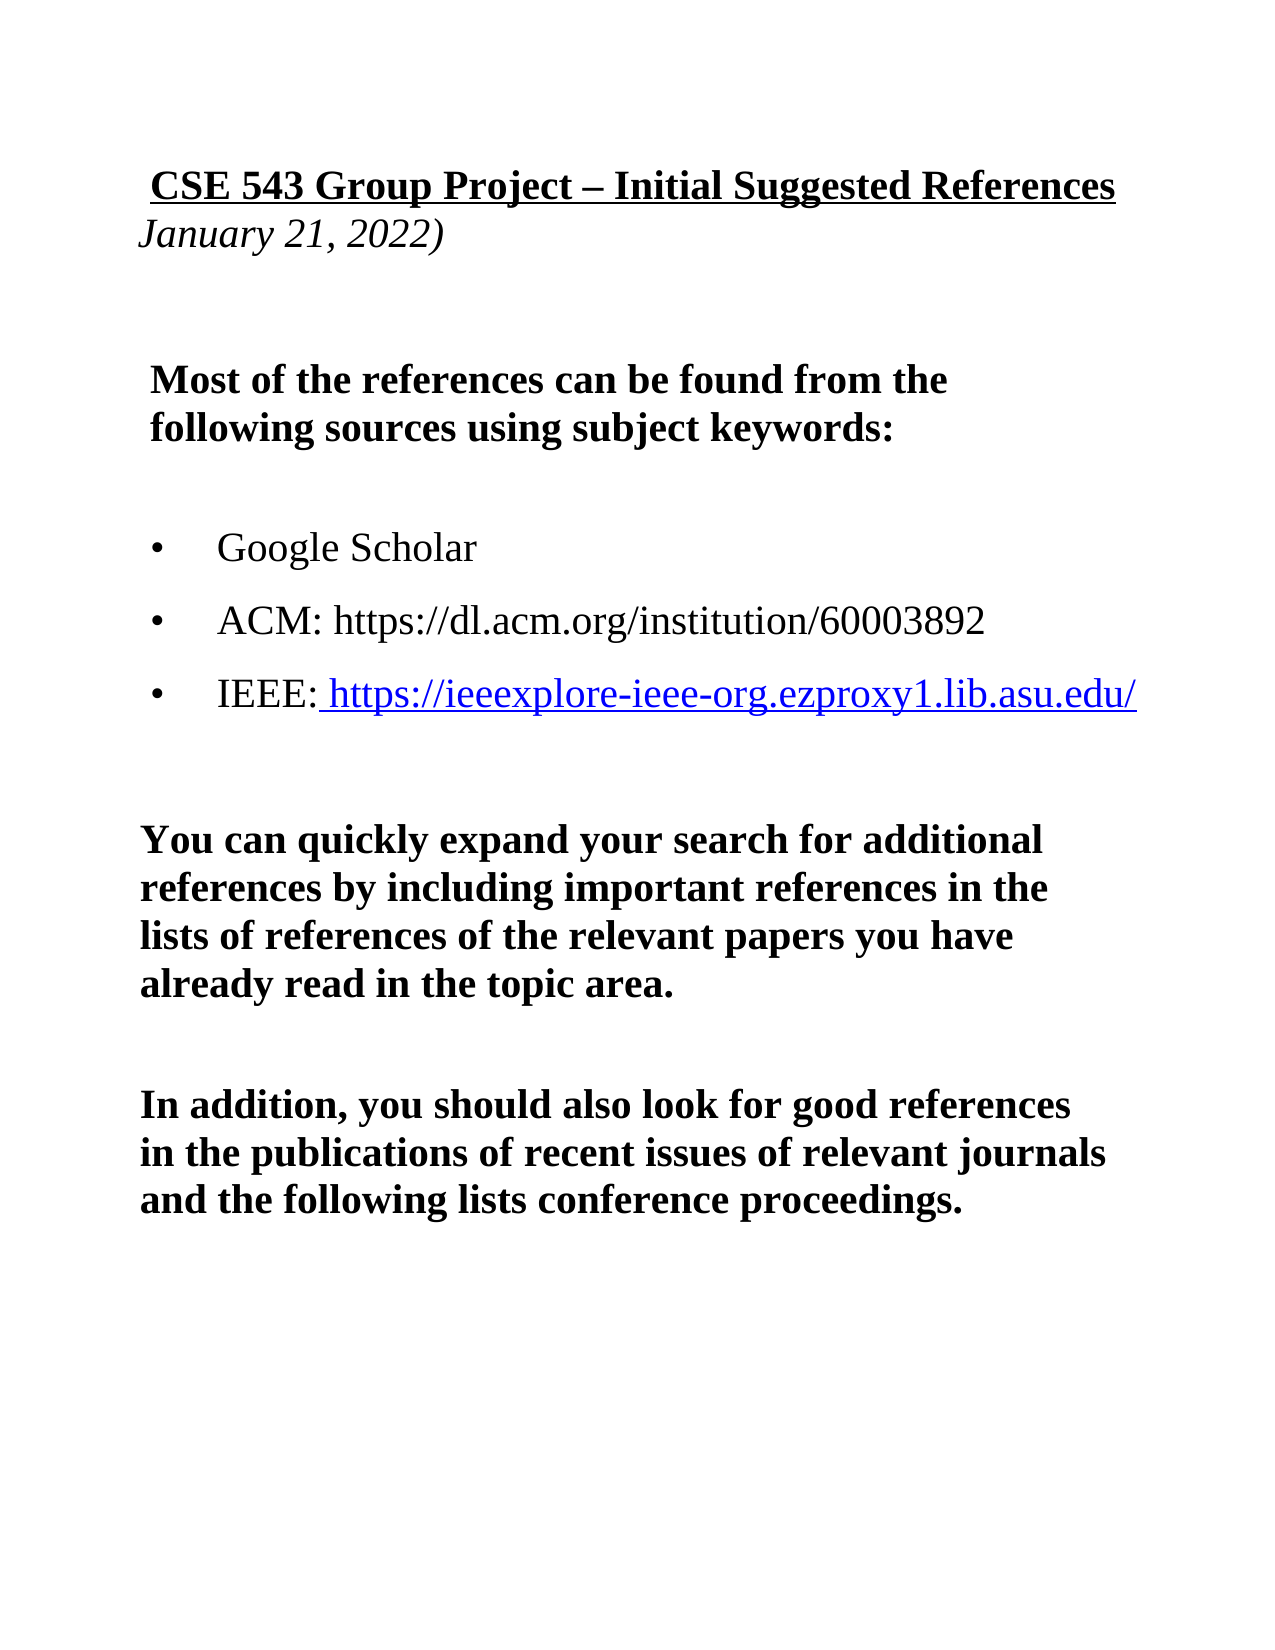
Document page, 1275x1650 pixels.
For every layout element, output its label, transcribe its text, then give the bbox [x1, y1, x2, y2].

text • Google Scholar [150, 523, 1142, 571]
text In addition, you should also look for good references in the publications of recent issues of relevant journals and the following lists conference proceedings. [139, 1079, 1114, 1223]
text CSE 543 Group Project – Initial Suggested References [150, 160, 1142, 208]
text Most of the references can be found from the following sources using subject keywords: [150, 354, 1114, 450]
text January 21, 2022) [127, 208, 1142, 256]
text • IEEE: https://ieeexplore-ieee-org.ezproxy1.lib.asu.edu/ [150, 669, 1142, 717]
subtitle You can quickly expand your search for additional references by including important references in the lists of references of the relevant papers you have already read in the topic area. [139, 814, 1121, 1006]
text • ACM: https://dl.acm.org/institution/60003892 [150, 596, 1142, 644]
